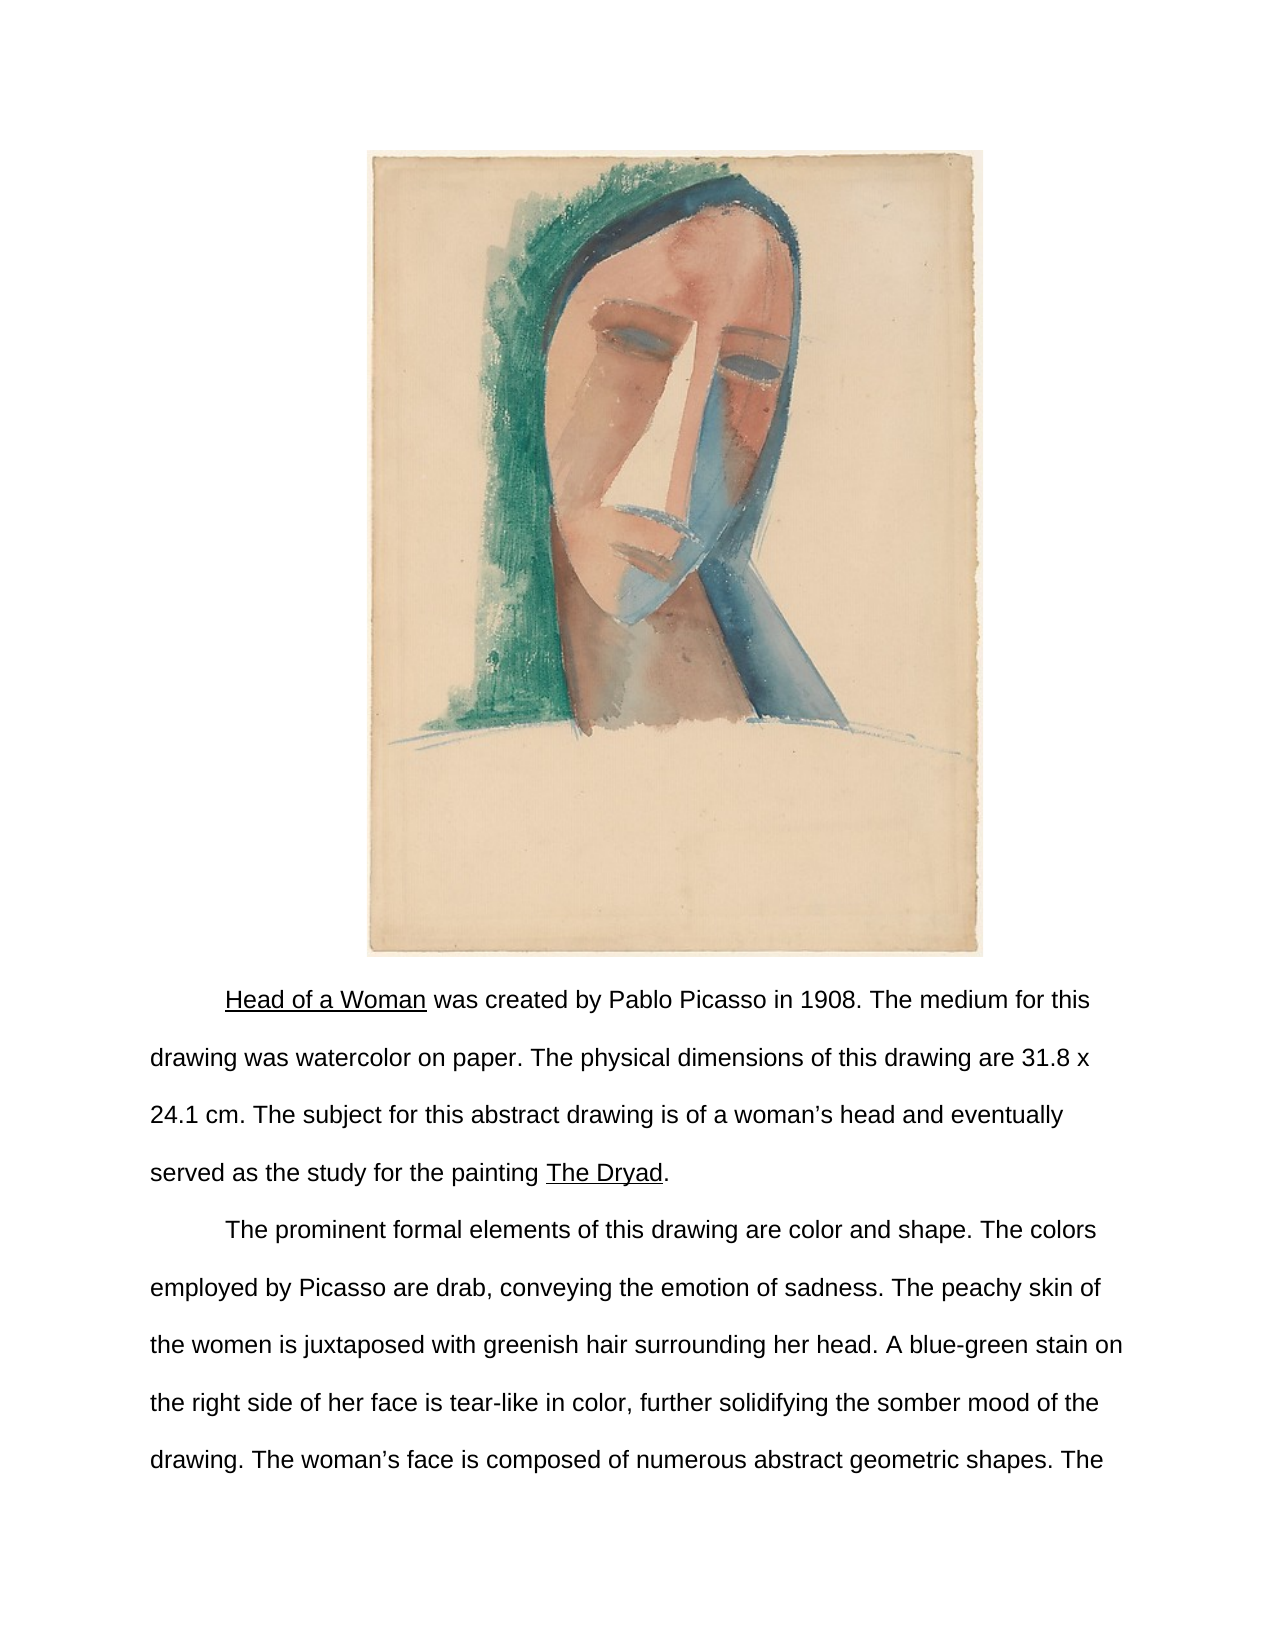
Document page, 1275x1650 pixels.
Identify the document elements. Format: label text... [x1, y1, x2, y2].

text Head of a Woman was created by Pablo Picasso in 1908. The medium for this drawing was watercolor on paper. The physical dimensions of this drawing are 31.8 x 24.1 cm. The subject for this abstract drawing is of a woman’s head and eventually served as the study for the painting The Dryad. [150, 985, 1125, 1187]
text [150, 1215, 1125, 1474]
picture [366, 150, 984, 957]
